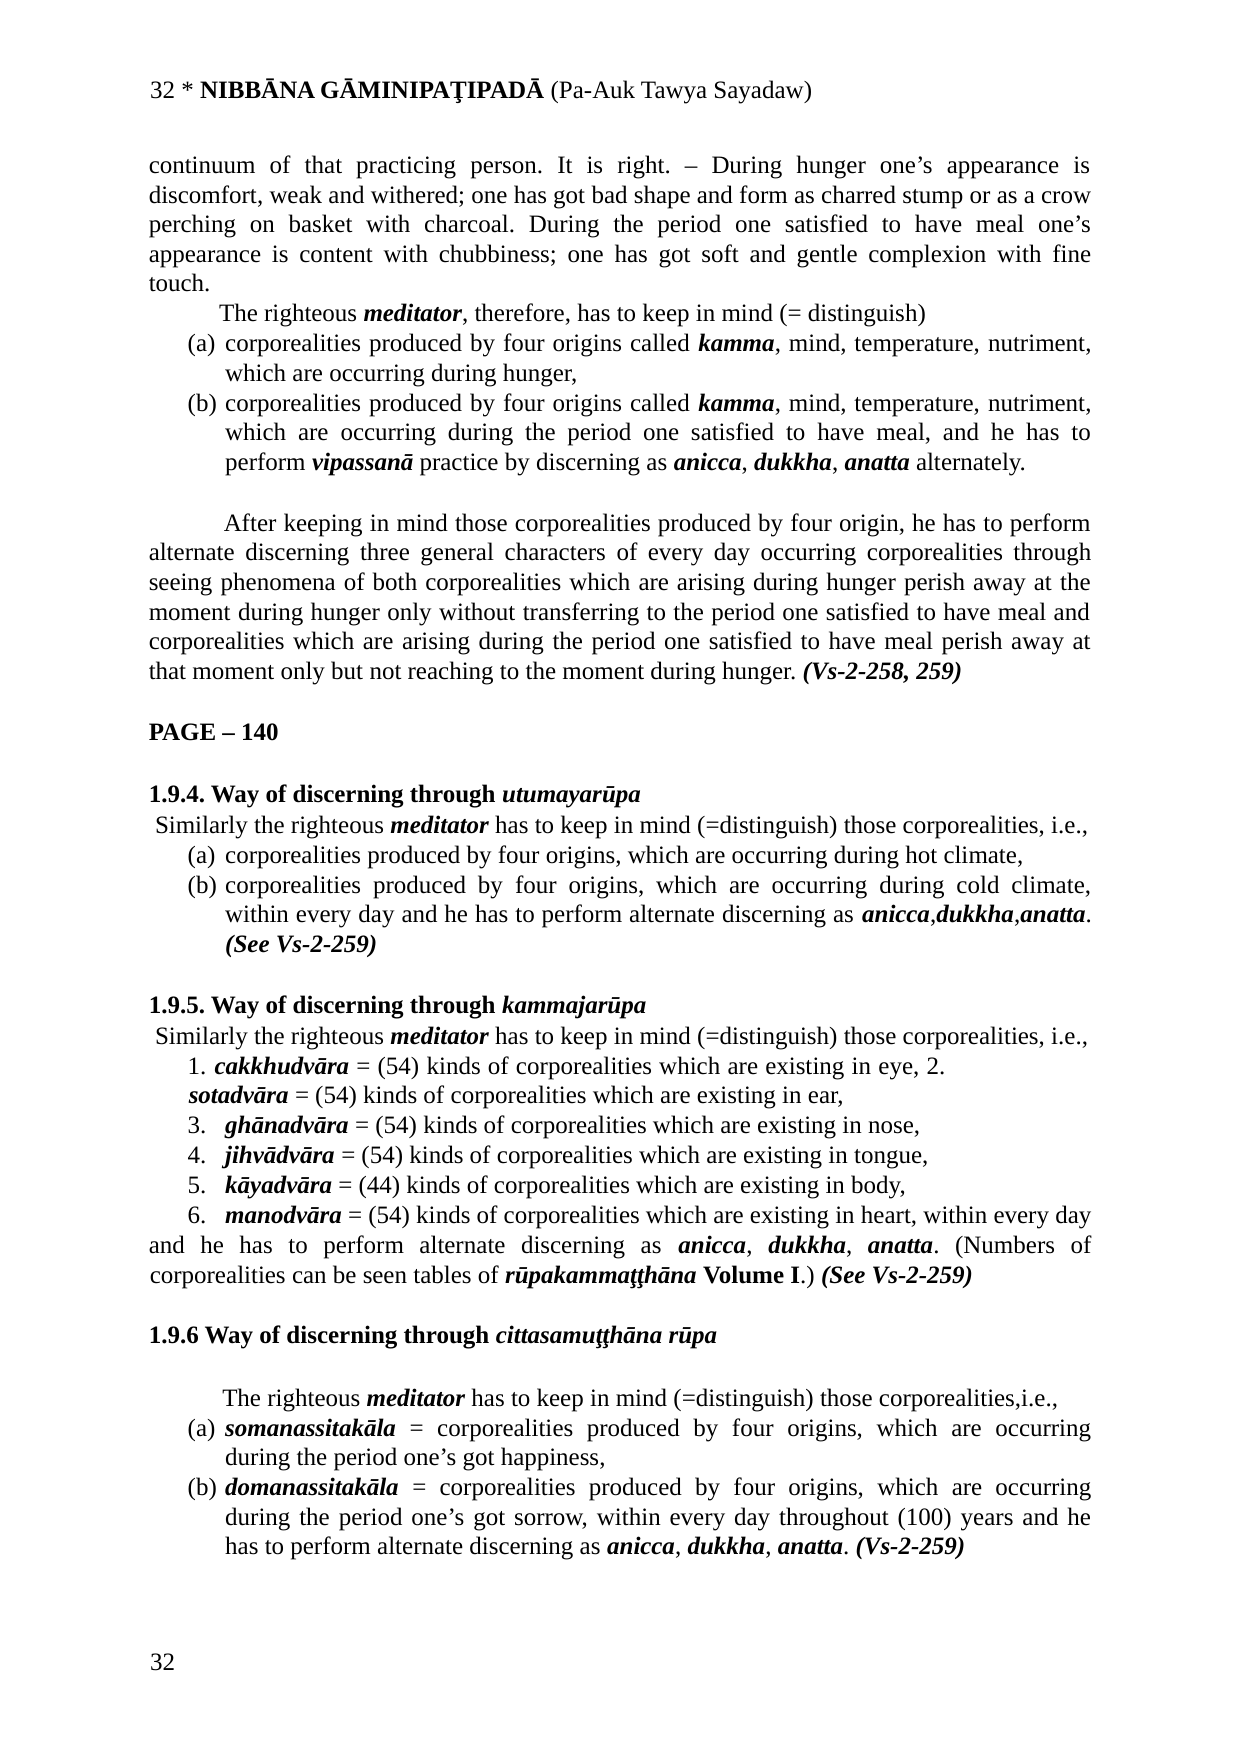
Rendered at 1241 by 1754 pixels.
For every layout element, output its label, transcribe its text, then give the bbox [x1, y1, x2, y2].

list corporealities produced by four origins called kamma, mind, temperature, nutriment, which are occurring during hunger, [187, 328, 1092, 387]
list manodvāra = (54) kinds of corporealities which are existing in heart, within every day [187, 1200, 1092, 1229]
text and he has to perform alternate discerning as anicca, dukkha, anatta. (Numbers of corporealities can be seen tables of rūpakammaţţhāna Volume I.) (See Vs-2-259) [148, 1230, 1092, 1288]
subtitle 1.9.6 Way of discerning through cittasamuţţhāna rūpa [148, 1321, 1091, 1349]
list ghānadvāra = (54) kinds of corporealities which are existing in nose, [187, 1111, 1092, 1139]
text The righteous meditator, therefore, has to keep in mind (= distinguish) [148, 298, 1092, 327]
subtitle 1.9.4. Way of discerning through utumayarūpa [148, 779, 1091, 808]
list domanassitakāla = corporealities produced by four origins, which are occurring during the period one’s got sorrow, within every day throughout (100) years and he has to perform alternate discerning as anicca, dukkha, anatta. (Vs-2-259) [187, 1472, 1092, 1560]
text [148, 150, 1092, 297]
subtitle 1.9.5. Way of discerning through kammajarūpa [148, 990, 1091, 1019]
text Similarly the righteous meditator has to keep in mind (=distinguish) those corporealities, i.e., [148, 1021, 1092, 1050]
text Similarly the righteous meditator has to keep in mind (=distinguish) those corporealities, i.e., [148, 810, 1092, 839]
text 1. cakkhudvāra = (54) kinds of corporealities which are existing in eye, 2. sotadvāra = (54) kinds of corporealities which are existing in ear, [187, 1051, 946, 1109]
list corporealities produced by four origins called kamma, mind, temperature, nutriment, which are occurring during the period one satisfied to have meal, and he has to perform vipassanā practice by discerning as anicca, dukkha, anatta alternately. [187, 388, 1092, 476]
list corporealities produced by four origins, which are occurring during hot climate, [187, 840, 1092, 869]
list somanassitakāla = corporealities produced by four origins, which are occurring during the period one’s got happiness, [187, 1413, 1092, 1471]
list corporealities produced by four origins, which are occurring during cold climate, within every day and he has to perform alternate discerning as anicca,dukkha,anatta. (See Vs-2-259) [187, 870, 1092, 958]
list kāyadvāra = (44) kinds of corporealities which are existing in body, [187, 1170, 1092, 1199]
text The righteous meditator has to keep in mind (=distinguish) those corporealities,i.e., [148, 1383, 1092, 1412]
text After keeping in mind those corporealities produced by four origin, he has to perform alternate discerning three general characters of every day occurring corporealities through seeing phenomena of both corporealities which are arising during hunger perish away at the moment during hunger only without transferring to the period one satisfied to have meal and corporealities which are arising during the period one satisfied to have meal perish away at that moment only but not reaching to the moment during hunger. (Vs-2-258, 259) [148, 508, 1092, 684]
list jihvādvāra = (54) kinds of corporealities which are existing in tongue, [187, 1140, 1092, 1169]
subtitle PAGE – 140 [148, 717, 1092, 746]
